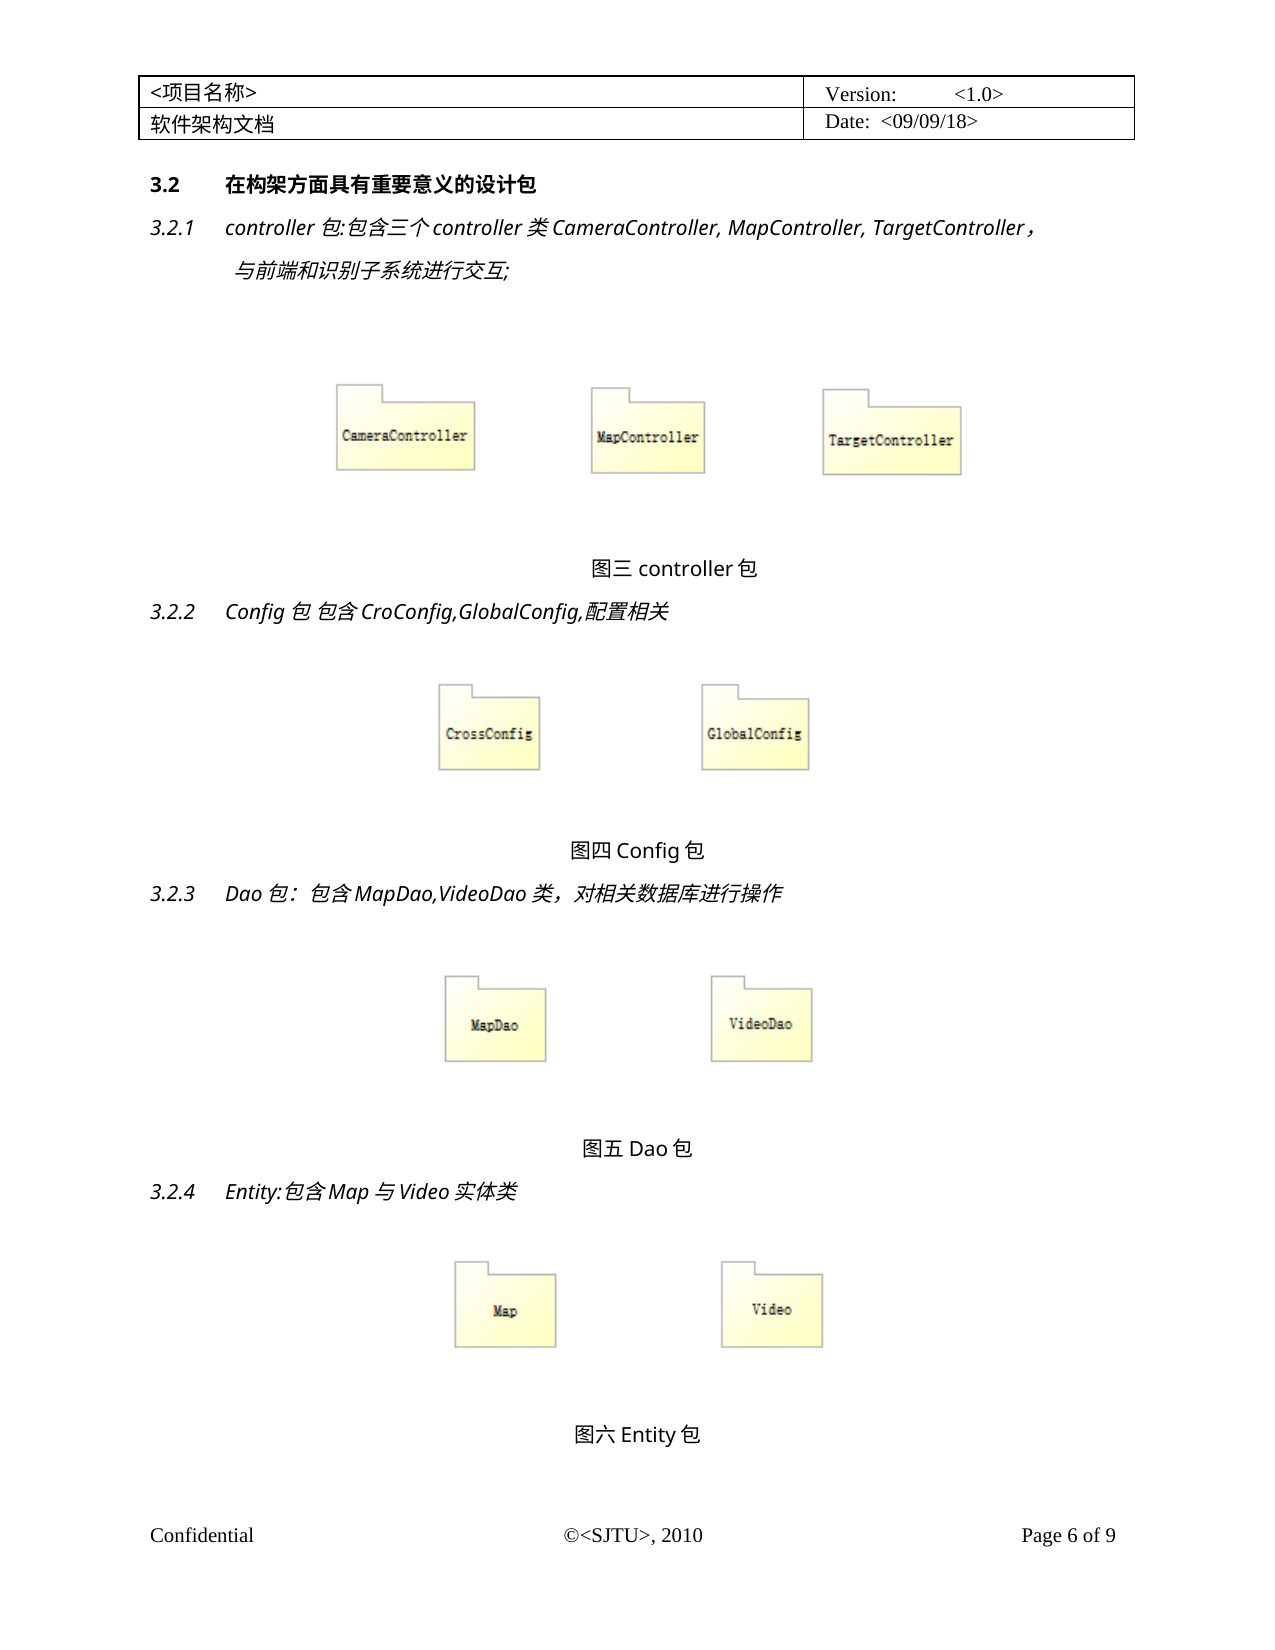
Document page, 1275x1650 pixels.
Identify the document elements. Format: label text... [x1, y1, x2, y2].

subtitle 在构架方面具有重要意义的设计包 [150, 169, 1125, 199]
text 图五 Dao包 [150, 1133, 1125, 1163]
text 图四 Config包 [150, 834, 1125, 865]
picture [277, 331, 1073, 540]
subtitle Entity:包含Map与Video实体类 [150, 1176, 1125, 1206]
subtitle controller包:包含三个controller类 CameraController, MapController, TargetController， [150, 211, 1125, 242]
picture [373, 631, 902, 835]
picture [414, 1212, 860, 1419]
text 图三 controller包 [225, 552, 1125, 582]
subtitle 与前端和识别子系统进行交互; [150, 254, 1125, 284]
picture [398, 913, 877, 1133]
subtitle Config包 包含CroConfig,GlobalConfig,配置相关 [150, 595, 1125, 625]
subtitle Dao包：包含MapDao,VideoDao类，对相关数据库进行操作 [150, 877, 1125, 908]
text 图六 Entity包 [150, 1418, 1125, 1449]
